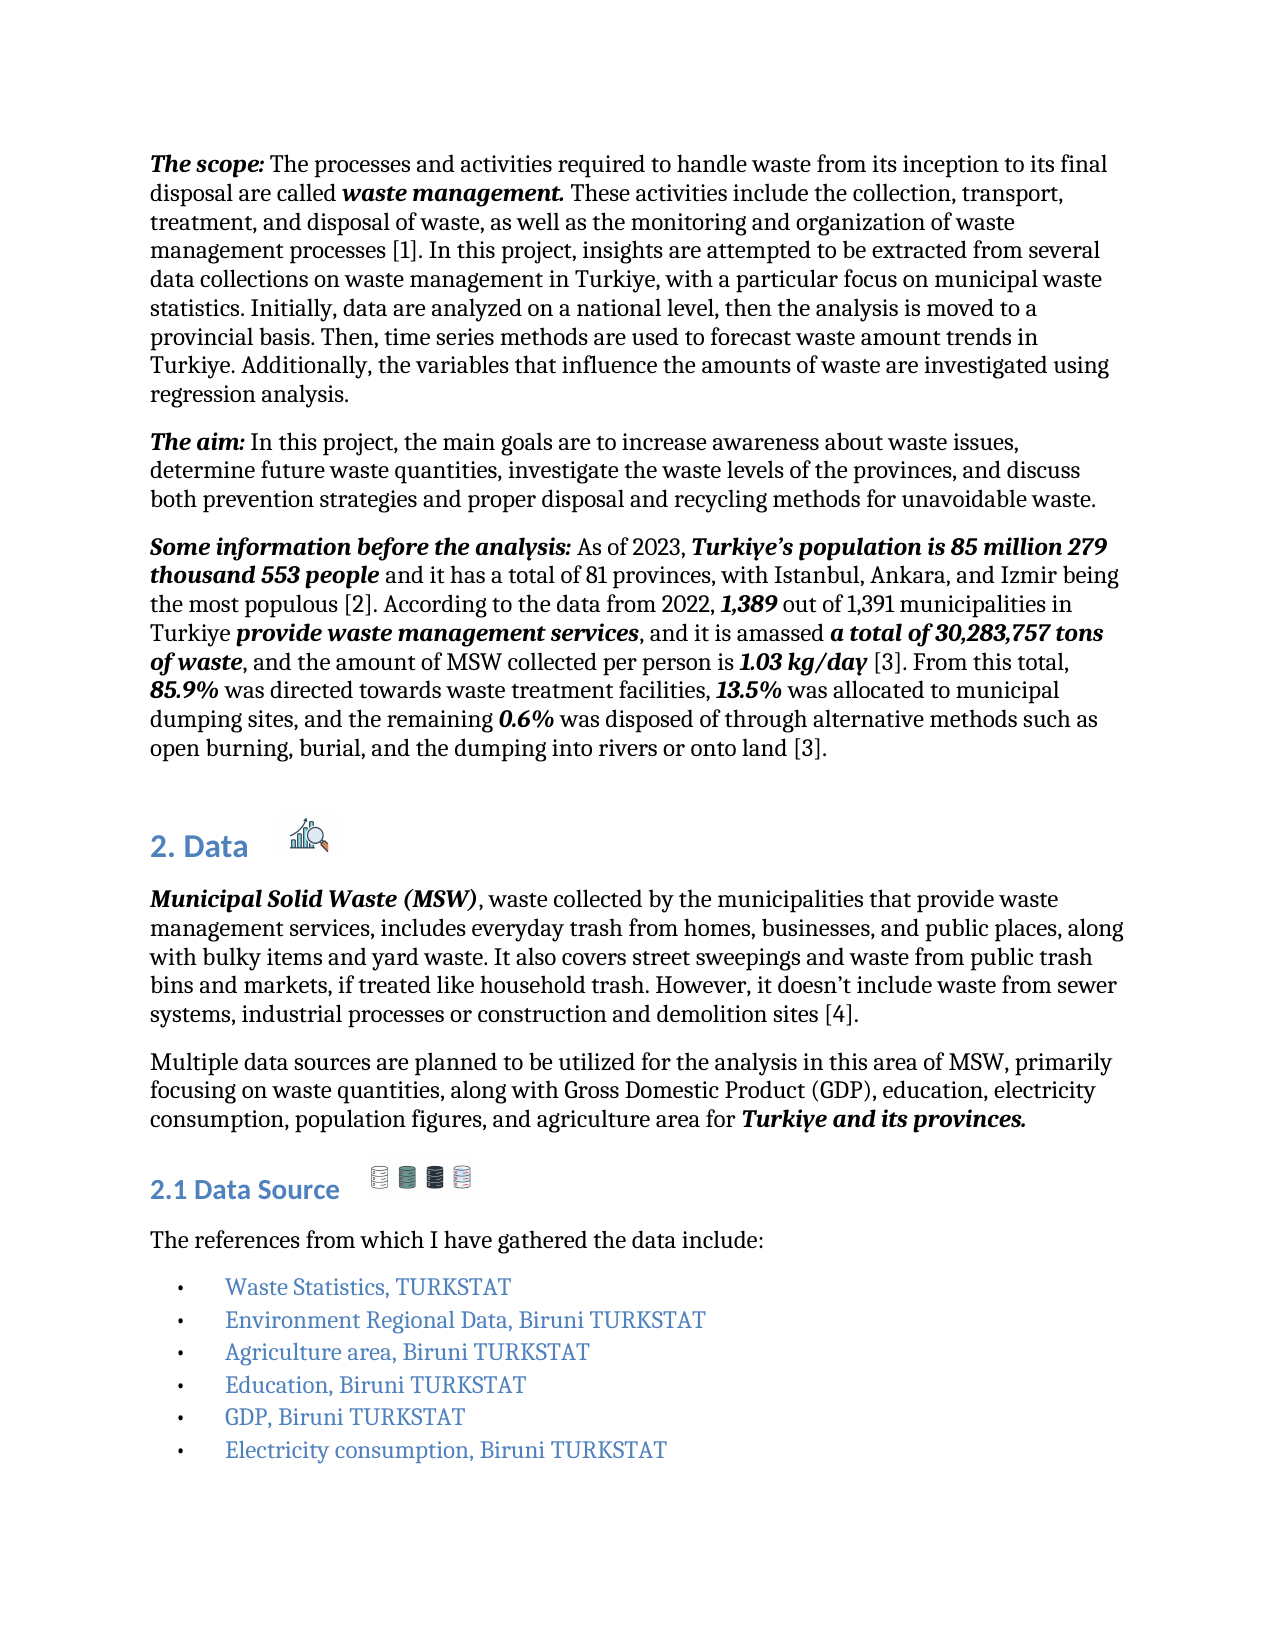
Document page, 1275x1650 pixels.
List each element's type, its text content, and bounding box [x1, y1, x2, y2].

subtitle 2.1 Data Source [150, 1154, 1125, 1207]
text The scope: The processes and activities required to handle waste from its inception to its final disposal are called waste management. These activities include the collection, transport, treatment, and disposal of waste, as well as the monitoring and organization of waste management processes [1]. In this project, insights are attempted to be extracted from several data collections on waste management in Turkiye, with a particular focus on municipal waste statistics. Initially, data are analyzed on a national level, then the analysis is moved to a provincial basis. Then, time series methods are used to forecast waste amount trends in Turkiye. Additionally, the variables that influence the amounts of waste are investigated using regression analysis. [150, 150, 1125, 409]
list Environment Regional Data, Biruni TURKSTAT [175, 1306, 1125, 1334]
text Municipal Solid Waste (MSW), waste collected by the municipalities that provide waste management services, includes everyday trash from homes, businesses, and public places, along with bulky items and yard waste. It also covers street sweepings and waste from public trash bins and markets, if treated like household trash. However, it doesn’t include waste from sewer systems, industrial processes or construction and demolition sites [4]. [150, 885, 1125, 1029]
list GDP, Biruni TURKSTAT [175, 1403, 1125, 1432]
text Multiple data sources are planned to be utilized for the analysis in this area of MSW, primarily focusing on waste quantities, along with Gross Domestic Product (GDP), education, electricity consumption, population figures, and agriculture area for Turkiye and its provinces. [150, 1047, 1125, 1134]
list Education, Biruni TURKSTAT [175, 1371, 1125, 1399]
picture [275, 812, 343, 858]
list Agriculture area, Biruni TURKSTAT [175, 1338, 1125, 1367]
picture [365, 1154, 477, 1200]
text The references from which I have gathered the data include: [150, 1226, 1125, 1254]
list Electricity consumption, Biruni TURKSTAT [175, 1436, 1125, 1464]
text Some information before the analysis: As of 2023, Turkiye’s population is 85 million 279 thousand 553 people and it has a total of 81 provinces, with Istanbul, Ankara, and Izmir being the most populous [2]. According to the data from 2022, 1,389 out of 1,391 municipalities in Turkiye provide waste management services, and it is amassed a total of 30,283,757 tons of waste, and the amount of MSW collected per person is 1.03 kg/day [3]. From this total, 85.9% was directed towards waste treatment facilities, 13.5% was allocated to municipal dumping sites, and the remaining 0.6% was disposed of through alternative methods such as open burning, burial, and the dumping into rivers or onto land [3]. [150, 532, 1125, 762]
text The aim: In this project, the main goals are to increase awareness about waste issues, determine future waste quantities, investigate the waste levels of the provinces, and discuss both prevention strategies and proper disposal and recycling methods for unavoidable waste. [150, 427, 1125, 514]
subtitle 2. Data [150, 812, 1125, 866]
list Waste Statistics, TURKSTAT [175, 1273, 1125, 1302]
